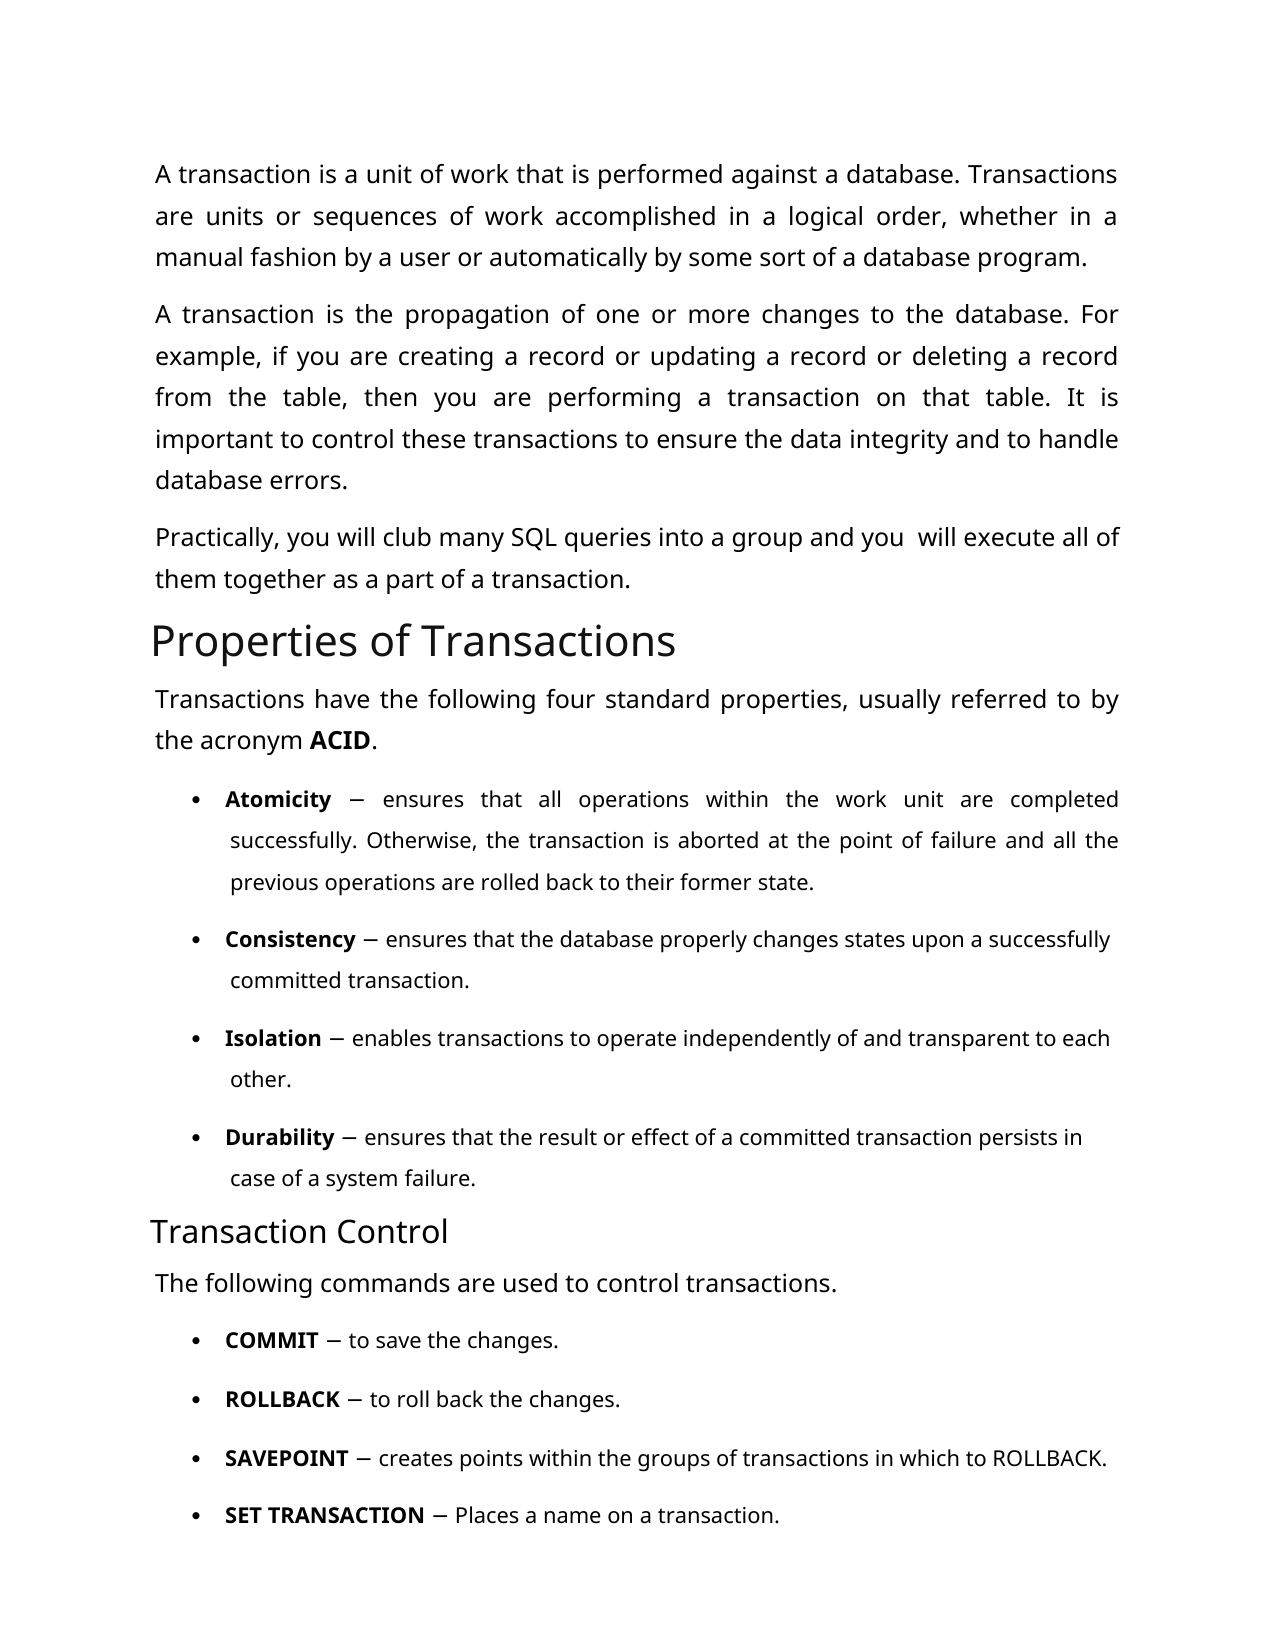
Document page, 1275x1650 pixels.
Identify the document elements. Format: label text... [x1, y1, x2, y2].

list Consistency − ensures that the database properly changes states upon a successfully committed transaction. [192, 924, 1120, 995]
list Atomicity − ensures that all operations within the work unit are completed successfully. Otherwise, the transaction is aborted at the point of failure and all the previous operations are rolled back to their former state. [192, 783, 1120, 897]
list SET TRANSACTION − Places a name on a transaction. [192, 1500, 1275, 1530]
text The following commands are used to control transactions. [155, 1265, 1275, 1299]
list COMMIT − to save the changes. [192, 1325, 1275, 1355]
text Practically, you will club many SQL queries into a group and you will execute all of them together as a part of a transaction. [155, 520, 1120, 596]
text A transaction is the propagation of one or more changes to the database. For example, if you are creating a record or updating a record or deleting a record from the table, then you are performing a transaction on that table. It is important to control these transactions to ensure the data integrity and to handle database errors. [155, 297, 1120, 497]
list ROLLBACK − to roll back the changes. [192, 1384, 1275, 1414]
list SAVEPOINT − creates points within the groups of transactions in which to ROLLBACK. [192, 1443, 1120, 1473]
text Transactions have the following four standard properties, usually referred to by the acronym ACID. [155, 681, 1120, 757]
text Properties of Transactions [150, 611, 1275, 669]
list Durability − ensures that the result or effect of a committed transaction persists in case of a system failure. [192, 1121, 1120, 1193]
text Transaction Control [150, 1209, 1275, 1253]
text A transaction is a unit of work that is performed against a database. Transactions are units or sequences of work accomplished in a logical order, whether in a manual fashion by a user or automatically by some sort of a database program. [155, 157, 1119, 274]
list Isolation − enables transactions to operate independently of and transparent to each other. [192, 1023, 1119, 1094]
